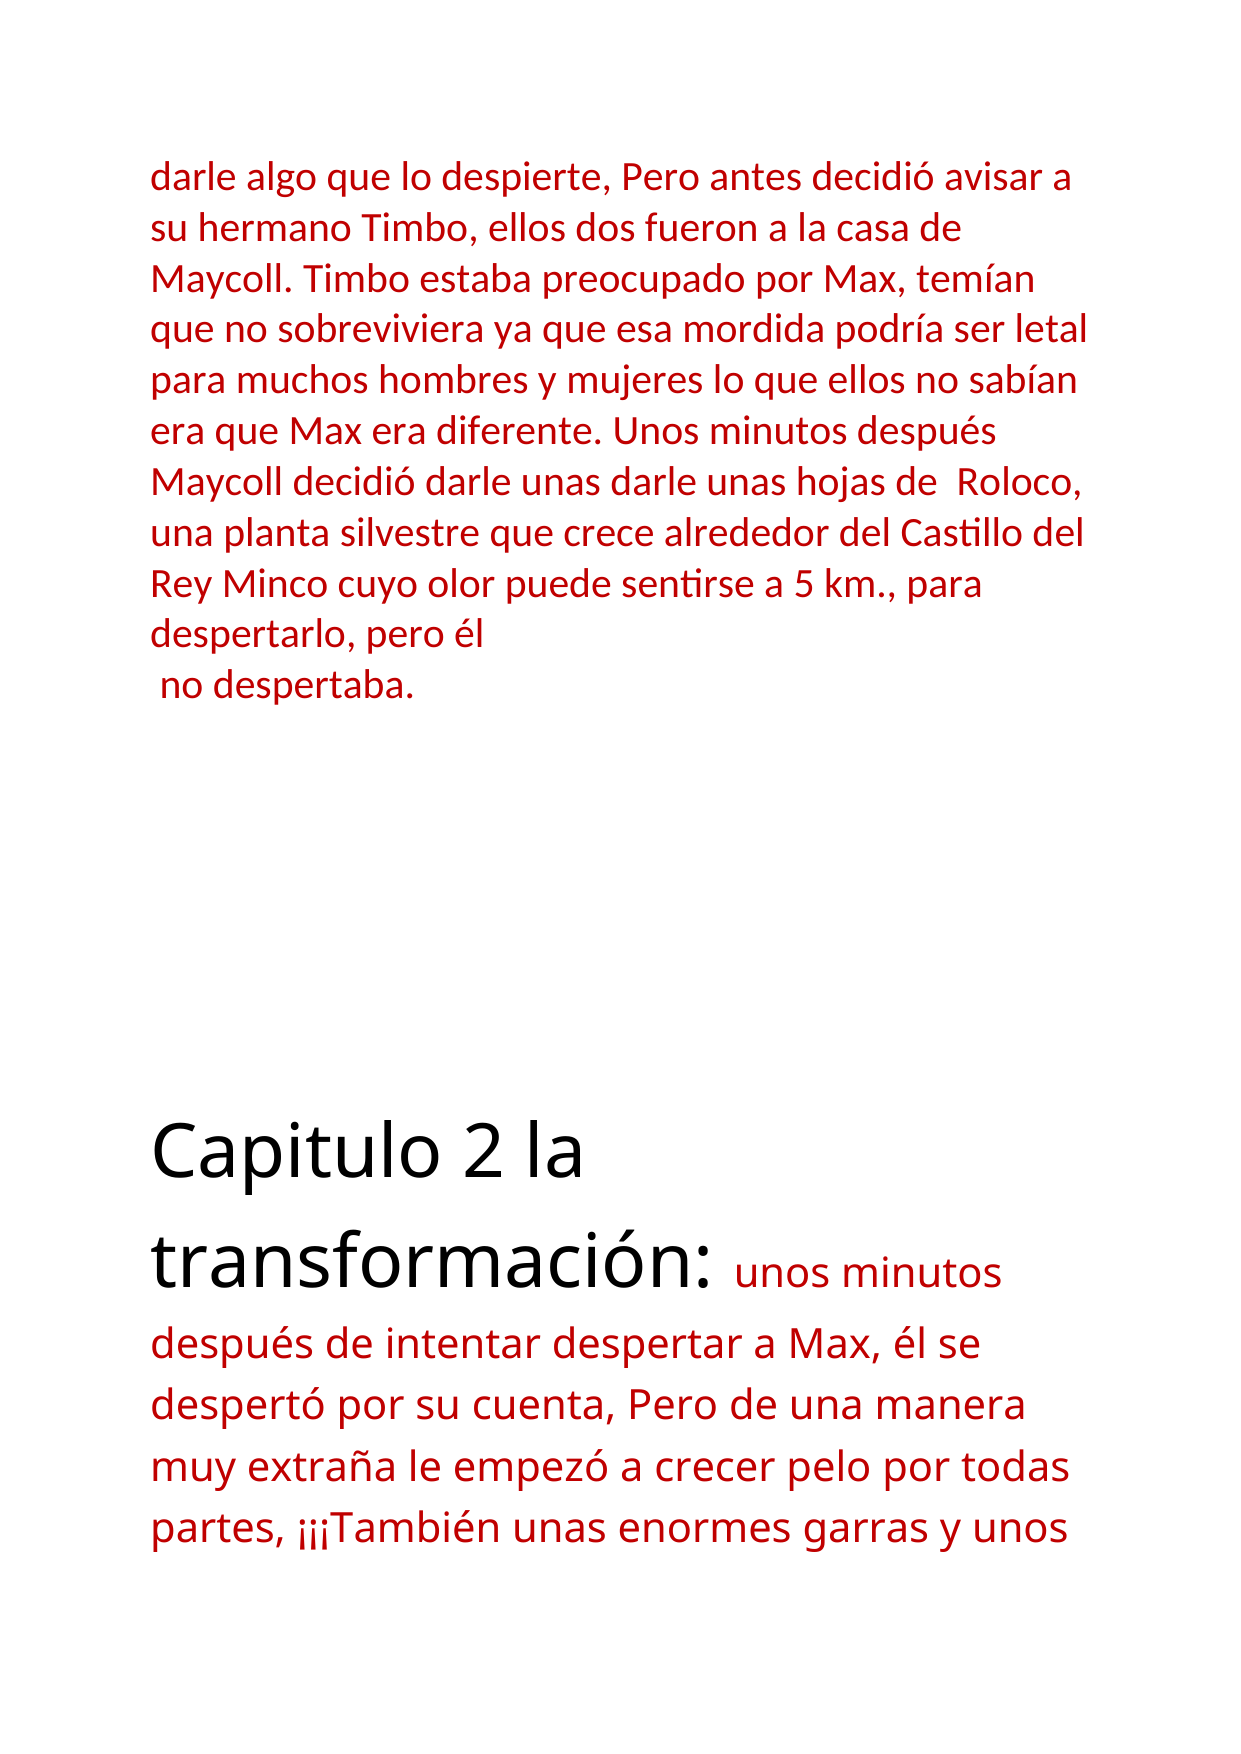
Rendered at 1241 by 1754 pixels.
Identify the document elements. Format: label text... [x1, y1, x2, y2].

text no despertaba. [150, 658, 1090, 709]
